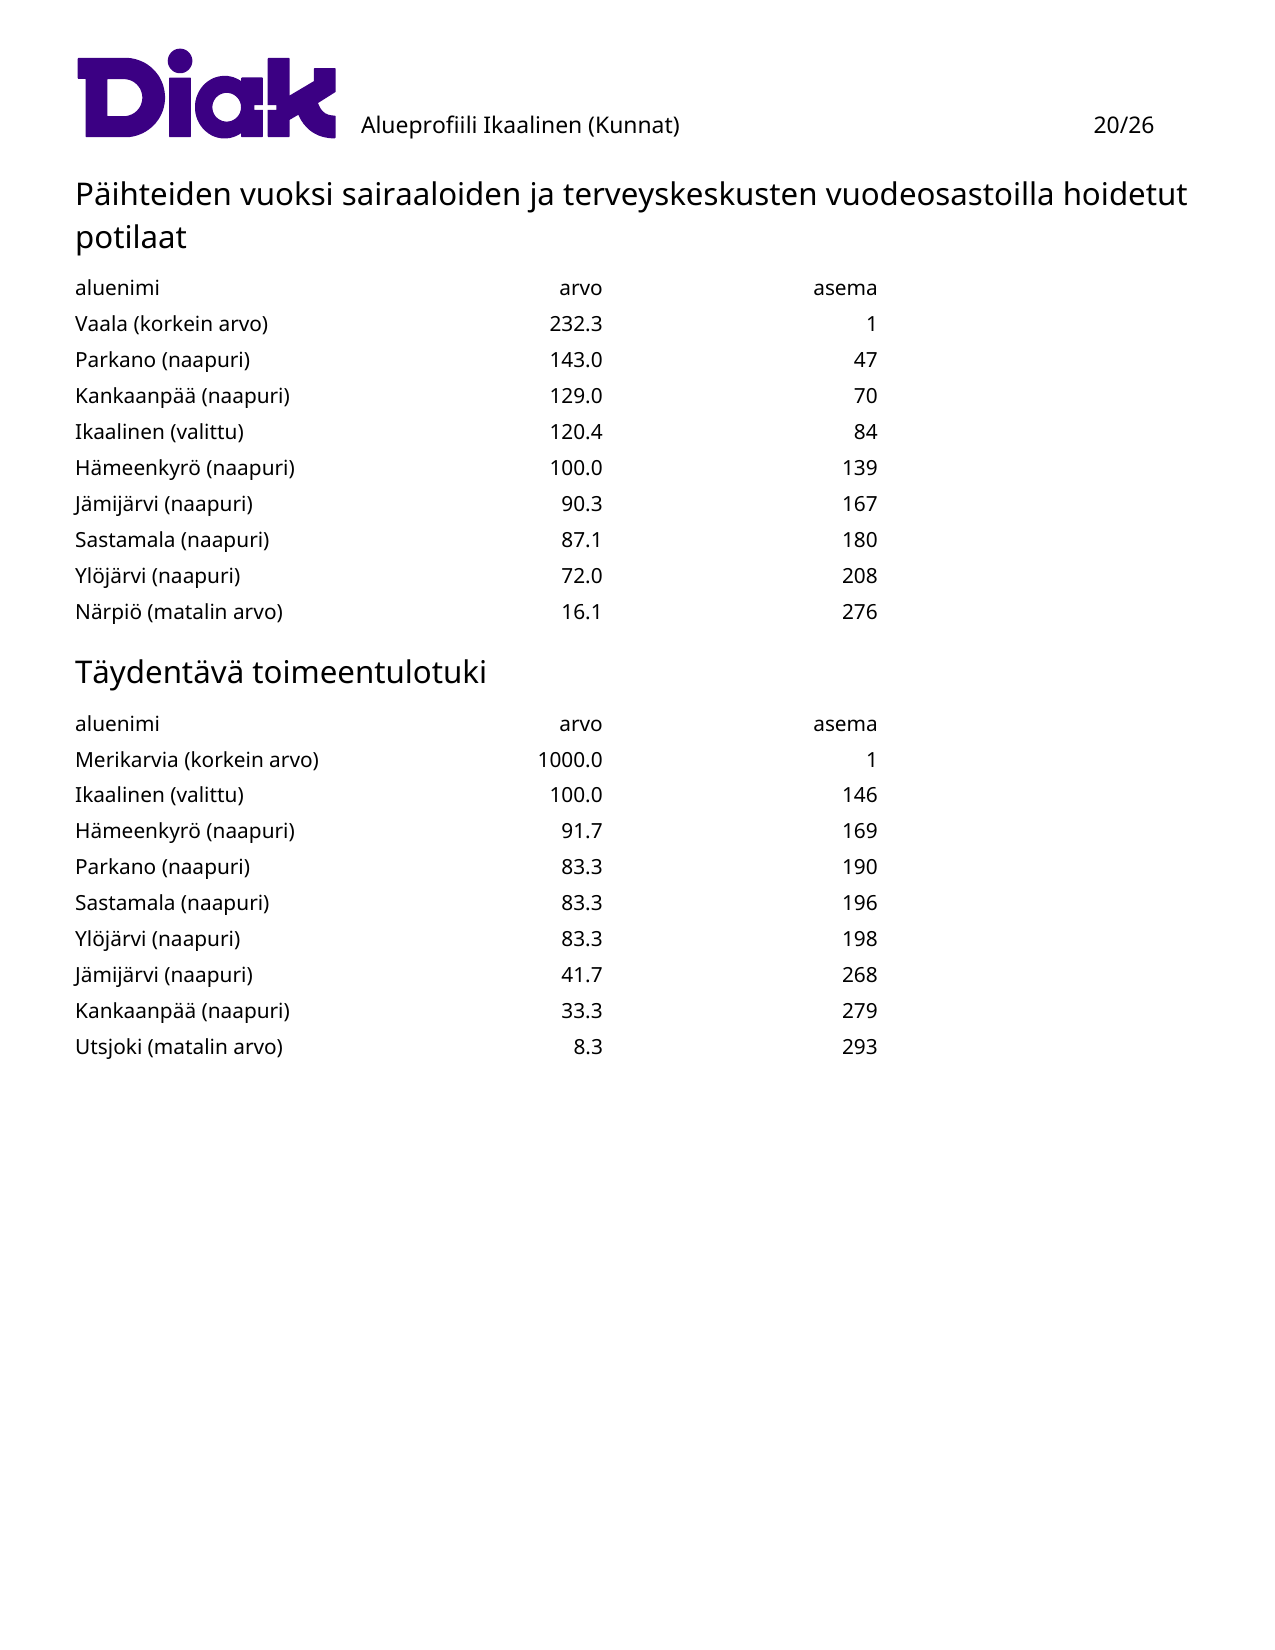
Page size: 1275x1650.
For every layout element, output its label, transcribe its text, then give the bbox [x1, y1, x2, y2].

table_cell Närpiö (matalin arvo) [64, 593, 339, 629]
table_cell 268 [614, 957, 889, 992]
table_cell 41.7 [339, 957, 614, 992]
table_cell Merikarvia (korkein arvo) [64, 741, 339, 777]
table_cell 293 [614, 1029, 889, 1064]
table_cell Parkano (naapuri) [64, 849, 339, 885]
table_header asema [614, 705, 889, 741]
table_cell 90.3 [339, 485, 614, 521]
table_cell 47 [614, 342, 889, 377]
table_cell 72.0 [339, 557, 614, 593]
table_cell Kankaanpää (naapuri) [64, 378, 339, 413]
table_cell 190 [614, 849, 889, 885]
table_cell Utsjoki (matalin arvo) [64, 1029, 339, 1064]
table_cell Ylöjärvi (naapuri) [64, 557, 339, 593]
table_cell 1 [614, 306, 889, 342]
table_cell Hämeenkyrö (naapuri) [64, 813, 339, 849]
table_header aluenimi [64, 705, 339, 741]
table_cell Jämijärvi (naapuri) [64, 957, 339, 992]
table_cell Jämijärvi (naapuri) [64, 485, 339, 521]
table_cell 87.1 [339, 521, 614, 557]
table_cell 8.3 [339, 1029, 614, 1064]
table_cell Sastamala (naapuri) [64, 885, 339, 921]
table_cell 83.3 [339, 921, 614, 957]
table_cell Ikaalinen (valittu) [64, 777, 339, 813]
table_cell 180 [614, 521, 889, 557]
table_cell 129.0 [339, 378, 614, 413]
table_cell 16.1 [339, 593, 614, 629]
table_cell Vaala (korkein arvo) [64, 306, 339, 342]
table_cell 91.7 [339, 813, 614, 849]
table_cell 232.3 [339, 306, 614, 342]
table_cell 70 [614, 378, 889, 413]
table_cell 1000.0 [339, 741, 614, 777]
table_cell 100.0 [339, 777, 614, 813]
table_cell 139 [614, 449, 889, 485]
table_header arvo [339, 705, 614, 741]
table_cell 279 [614, 993, 889, 1028]
table_cell 276 [614, 593, 889, 629]
subtitle Päihteiden vuoksi sairaaloiden ja terveyskeskusten vuodeosastoilla hoidetut potilaat [75, 172, 1200, 257]
table_cell 208 [614, 557, 889, 593]
table_header asema [614, 270, 889, 306]
subtitle Täydentävä toimeentulotuki [75, 650, 1200, 692]
table_cell Ikaalinen (valittu) [64, 414, 339, 449]
table_cell 1 [614, 741, 889, 777]
table_cell 198 [614, 921, 889, 957]
table_cell 196 [614, 885, 889, 921]
table_cell Kankaanpää (naapuri) [64, 993, 339, 1028]
table_cell 146 [614, 777, 889, 813]
table_cell 83.3 [339, 849, 614, 885]
table_cell 167 [614, 485, 889, 521]
table_cell Parkano (naapuri) [64, 342, 339, 377]
table_header arvo [339, 270, 614, 306]
table_cell 120.4 [339, 414, 614, 449]
table_cell 33.3 [339, 993, 614, 1028]
table_cell 143.0 [339, 342, 614, 377]
table_cell 100.0 [339, 449, 614, 485]
table_cell Ylöjärvi (naapuri) [64, 921, 339, 957]
table_cell 169 [614, 813, 889, 849]
table_cell Sastamala (naapuri) [64, 521, 339, 557]
table_cell 84 [614, 414, 889, 449]
table_header aluenimi [64, 270, 339, 306]
table_cell Hämeenkyrö (naapuri) [64, 449, 339, 485]
table_cell 83.3 [339, 885, 614, 921]
